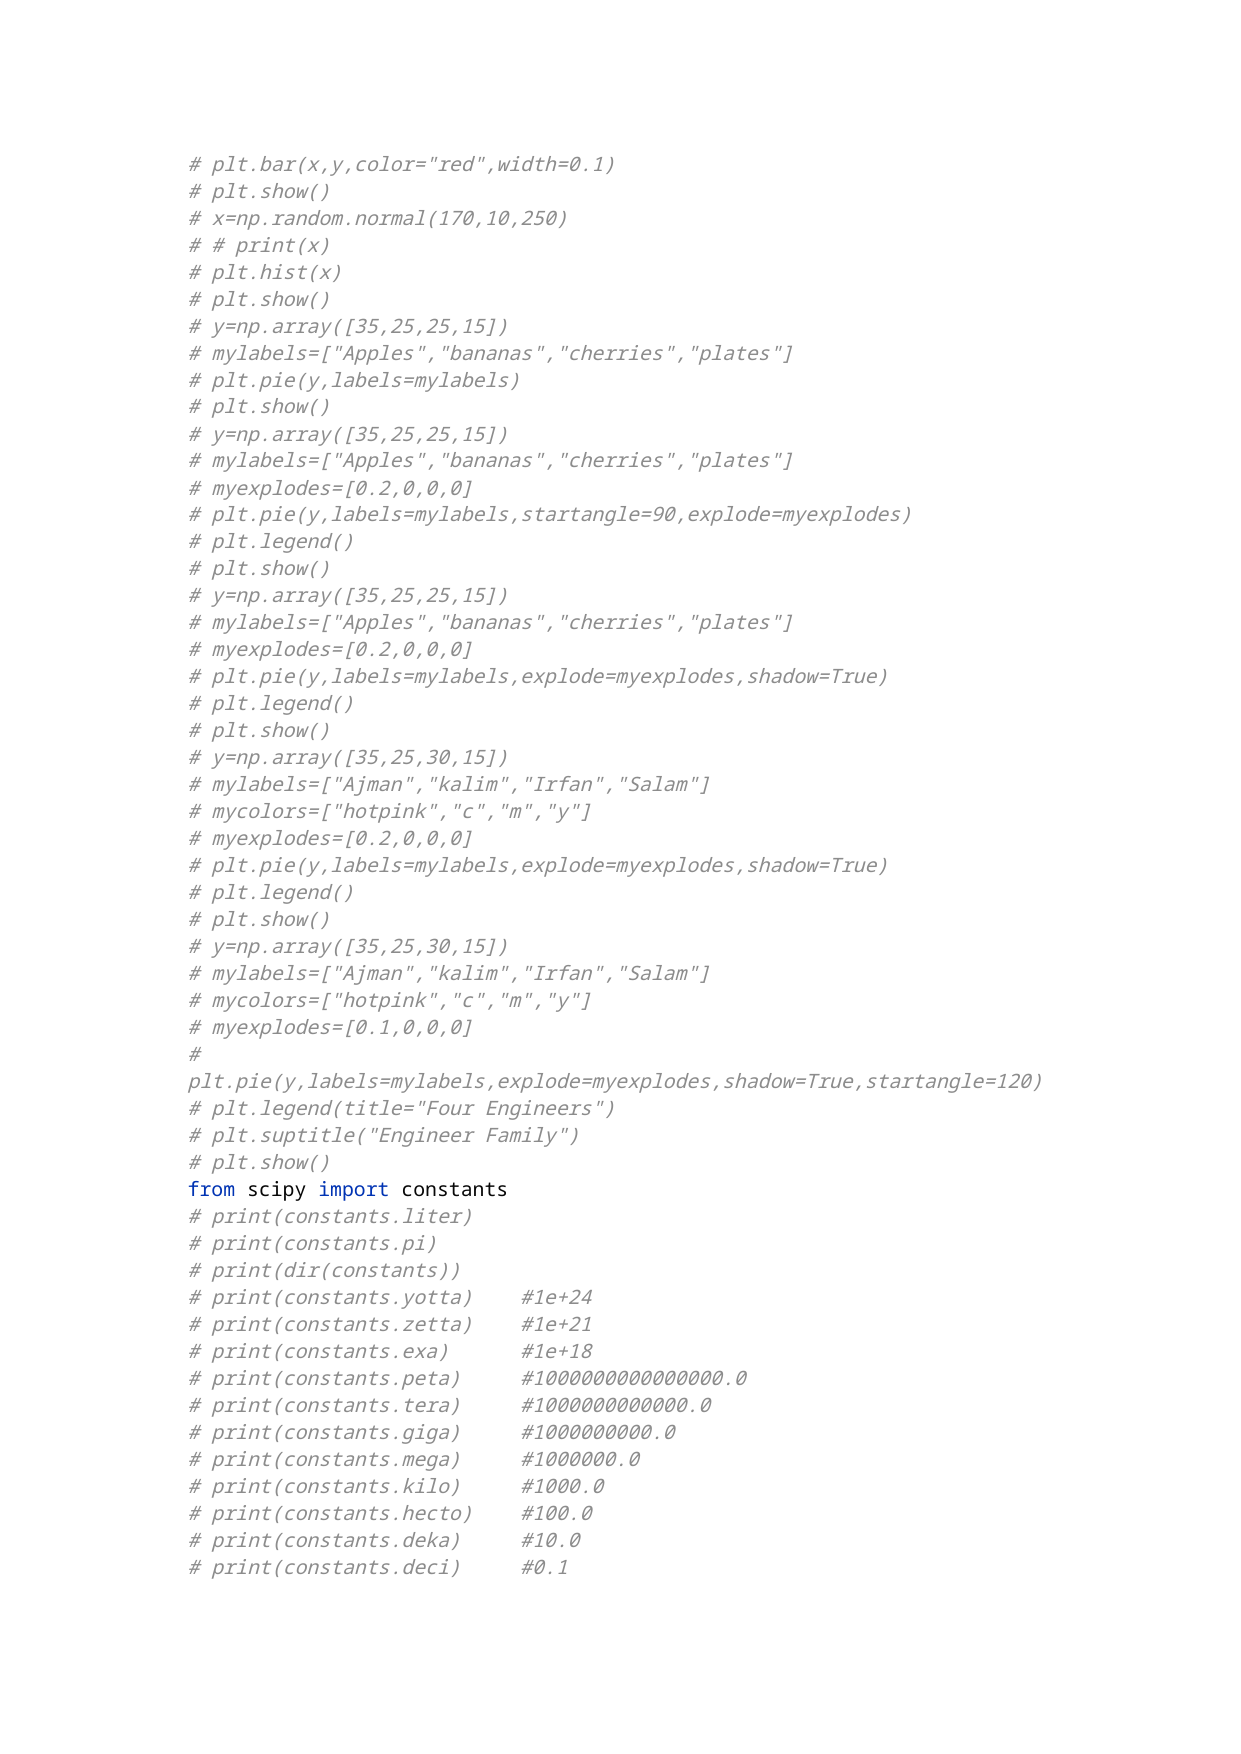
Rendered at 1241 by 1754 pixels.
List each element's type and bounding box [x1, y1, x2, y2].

text [187, 150, 1053, 1580]
